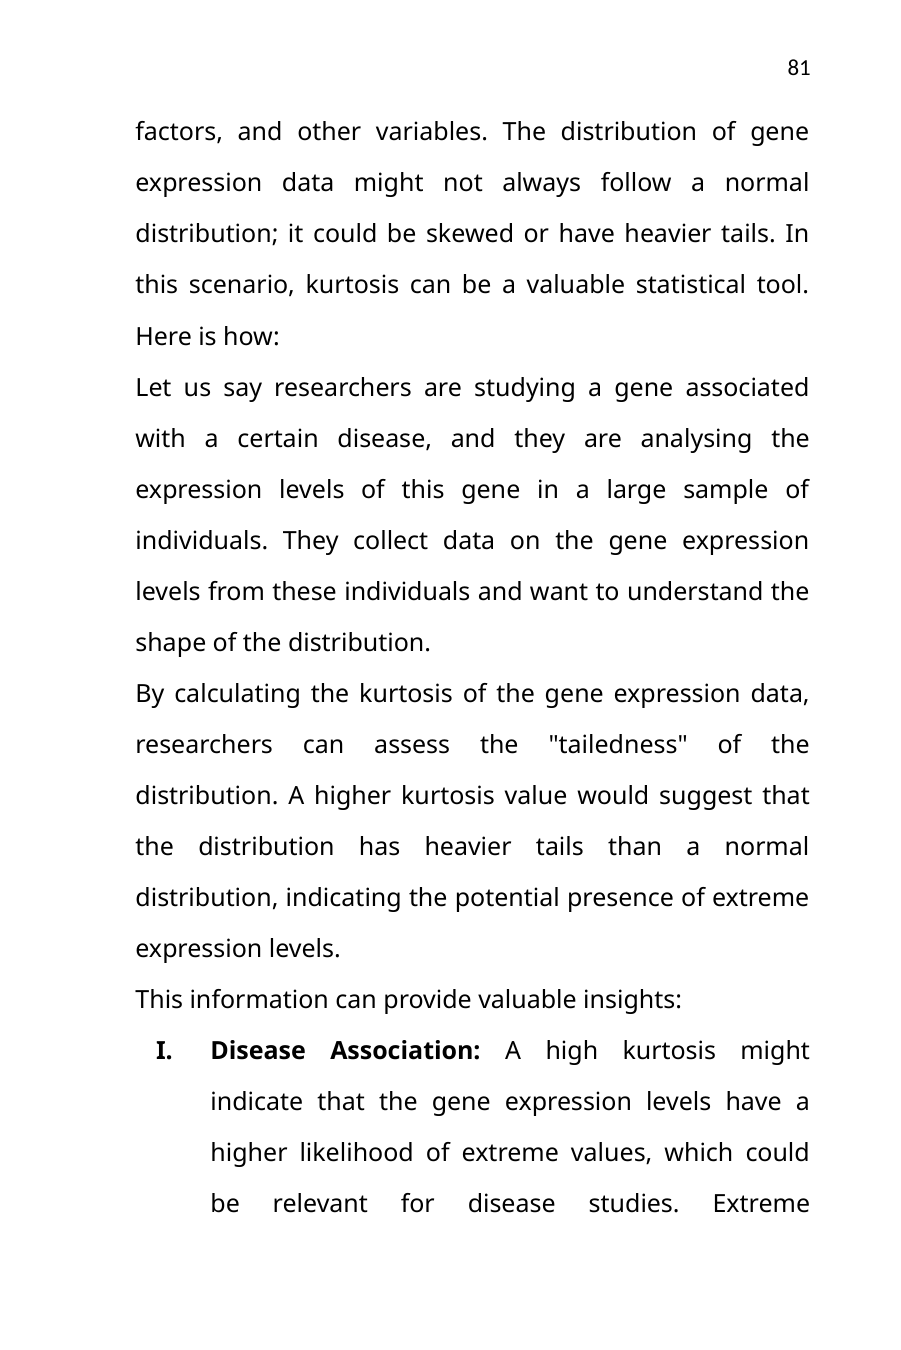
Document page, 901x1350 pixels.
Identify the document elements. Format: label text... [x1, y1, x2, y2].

text By calculating the kurtosis of the gene expression data, researchers can assess the "tailedness" of the distribution. A higher kurtosis value would suggest that the distribution has heavier tails than a normal distribution, indicating the potential presence of extreme expression levels. [135, 675, 810, 965]
text Let us say researchers are studying a gene associated with a certain disease, and they are analysing the expression levels of this gene in a large sample of individuals. They collect data on the gene expression levels from these individuals and want to understand the shape of the distribution. [135, 369, 810, 658]
text This information can provide valuable insights: [135, 982, 810, 1016]
